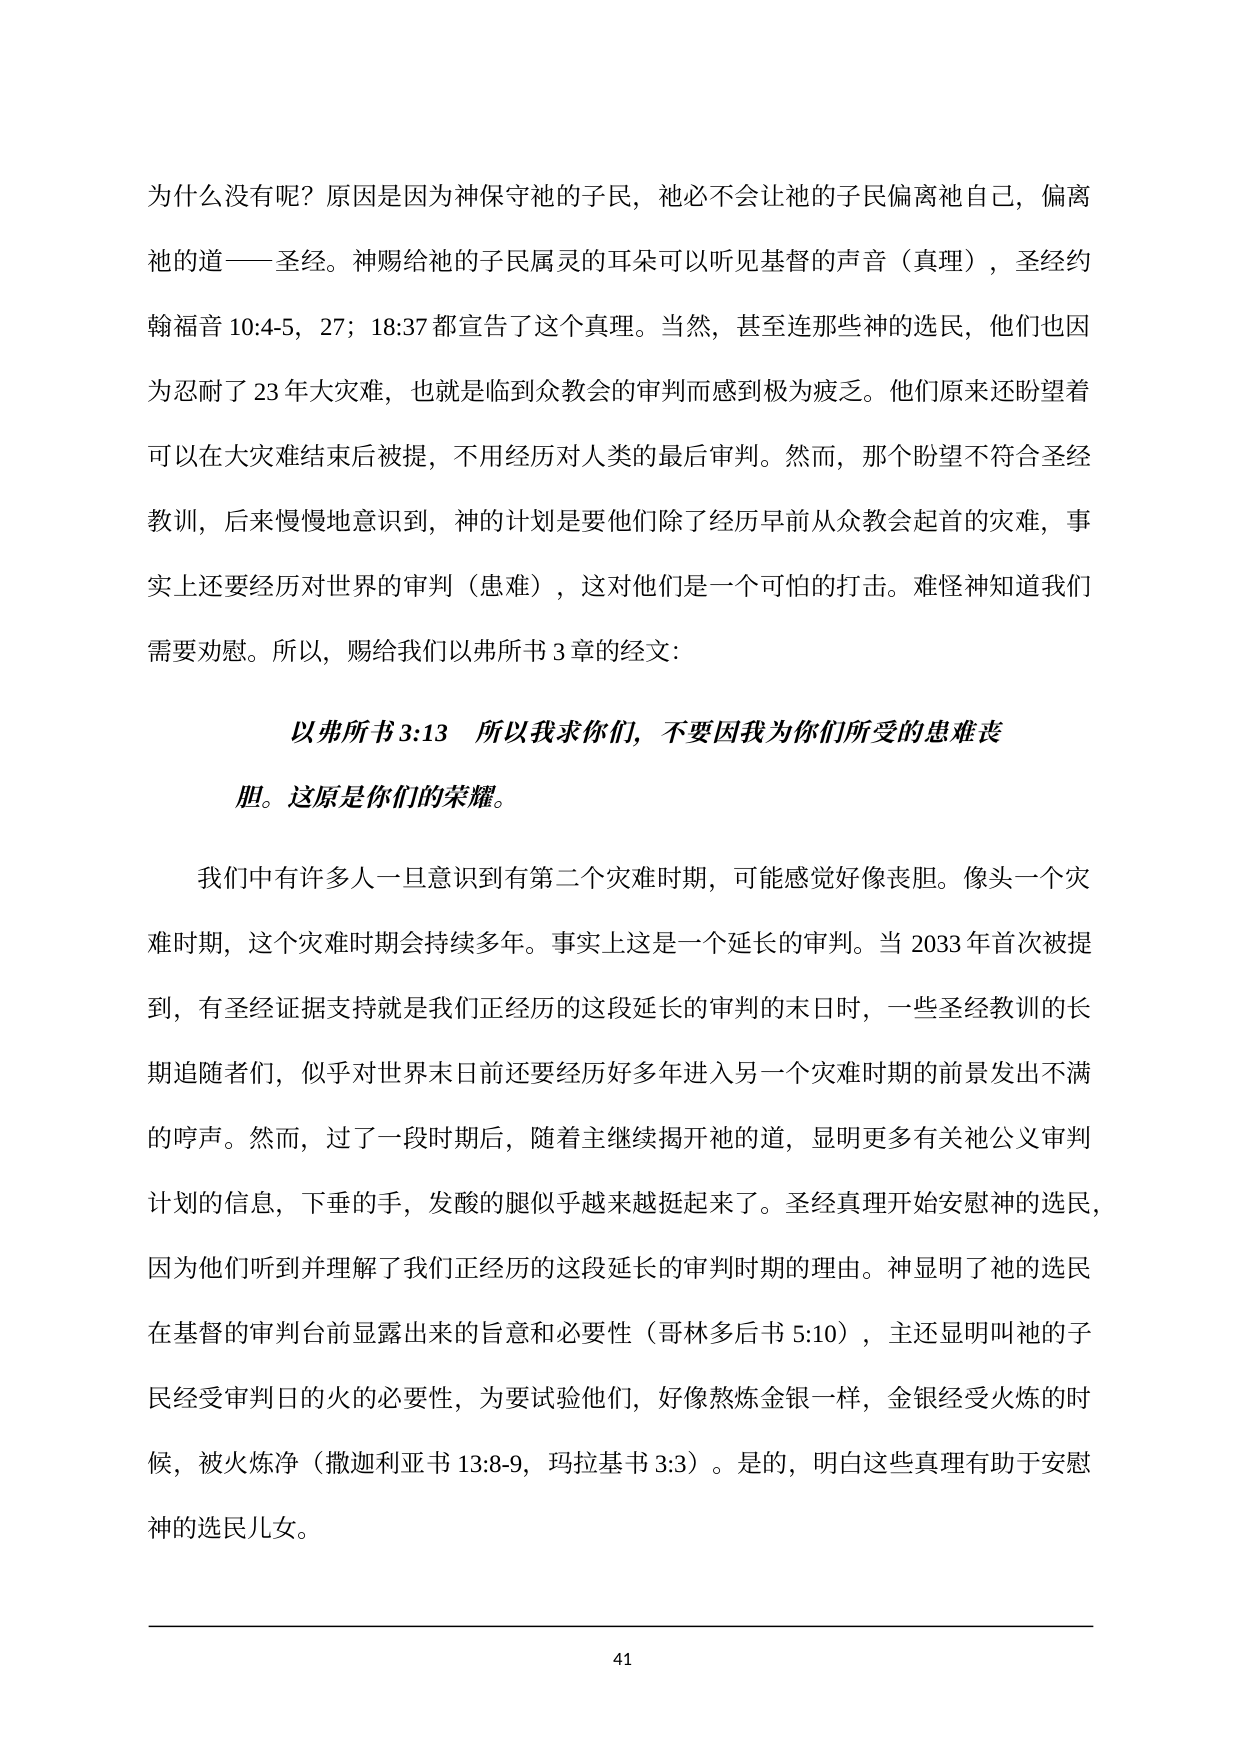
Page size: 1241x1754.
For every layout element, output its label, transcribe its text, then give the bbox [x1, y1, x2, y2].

text 以弗所书3:13 所以我求你们，不要因我为你们所受的患难丧胆。这原是你们的荣耀。 [235, 698, 1005, 828]
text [148, 162, 1093, 682]
text 我们中有许多人一旦意识到有第二个灾难时期，可能感觉好像丧胆。像头一个灾难时期，这个灾难时期会持续多年。事实上这是一个延长的审判。当2033年首次被提到，有圣经证据支持就是我们正经历的这段延长的审判的末日时，一些圣经教训的长期追随者们，似乎对世界末日前还要经历好多年进入另一个灾难时期的前景发出不满的哼声。然而，过了一段时期后，随着主继续揭开祂的道，显明更多有关祂公义审判计划的信息，下垂的手，发酸的腿似乎越来越挺起来了。圣经真理开始安慰神的选民，因为他们听到并理解了我们正经历的这段延长的审判时期的理由。神显明了祂的选民在基督的审判台前显露出来的旨意和必要性（哥林多后书5:10），主还显明叫祂的子民经受审判日的火的必要性，为要试验他们，好像熬炼金银一样，金银经受火炼的时候，被火炼净（撒迦利亚书13:8-9，玛拉基书3:3）。是的，明白这些真理有助于安慰神的选民儿女。 [148, 844, 1093, 1559]
